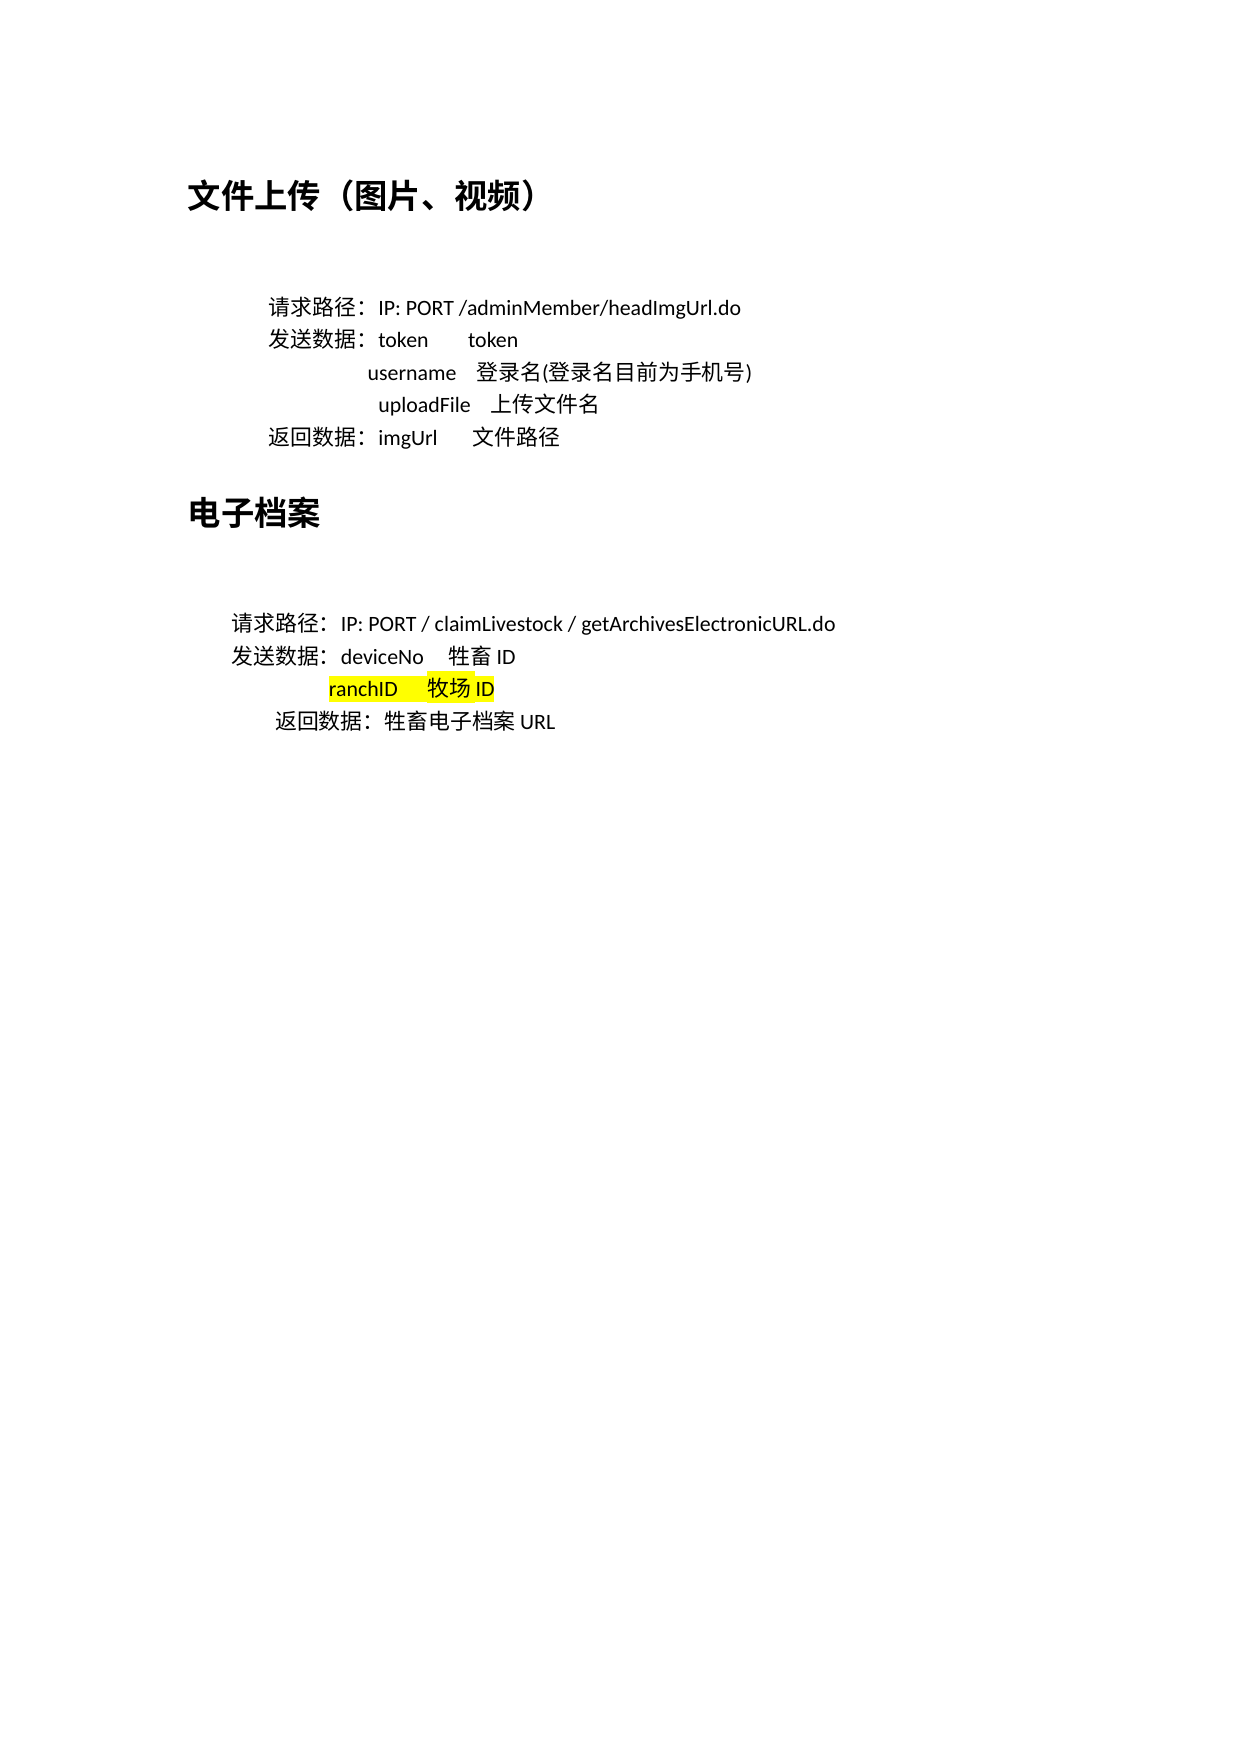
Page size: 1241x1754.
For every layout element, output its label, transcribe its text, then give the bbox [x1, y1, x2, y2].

text 返回数据：imgUrl 文件路径 [269, 419, 1053, 452]
subtitle 电子档案 [187, 479, 1053, 544]
text 返回数据：牲畜电子档案URL [187, 703, 1053, 736]
text ranchID 牧场ID [475, 671, 1053, 703]
text 请求路径：IP: PORT / claimLivestock / getArchivesElectronicURL.do [231, 606, 1053, 638]
text 请求路径：IP: PORT /adminMember/headImgUrl.do [269, 289, 1053, 322]
text 发送数据：token token [269, 322, 1053, 354]
subtitle 文件上传（图片、视频） [187, 162, 1053, 227]
text 发送数据：deviceNo 牲畜ID [231, 638, 1053, 671]
text username 登录名(登录名目前为手机号) [269, 354, 1053, 387]
text uploadFile 上传文件名 [269, 387, 1053, 419]
text ranchID 牧场ID [231, 671, 427, 703]
